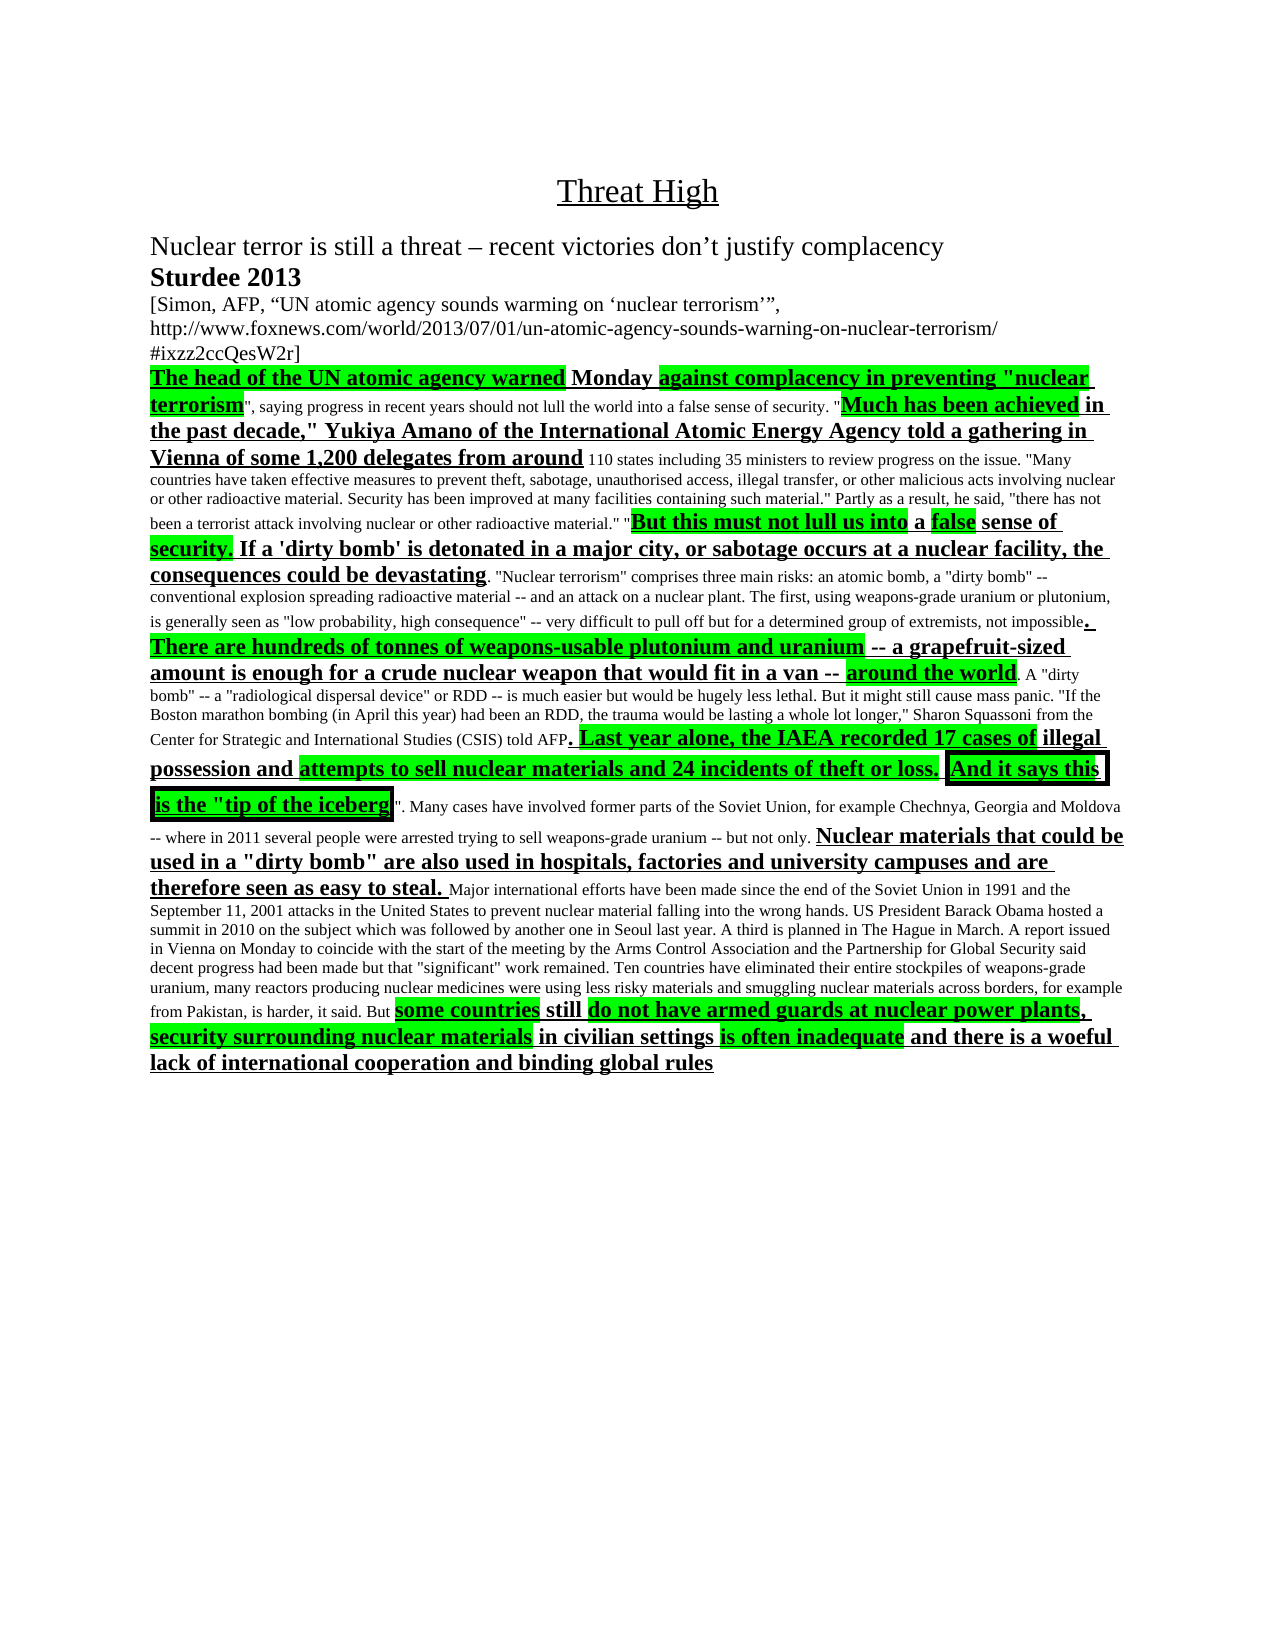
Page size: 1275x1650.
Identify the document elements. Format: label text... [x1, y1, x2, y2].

subtitle Threat High [150, 171, 1125, 209]
text Sturdee 2013 [150, 261, 1125, 292]
subtitle Nuclear terror is still a threat – recent victories don’t justify complacency [150, 230, 1125, 261]
text [Simon, AFP, “UN atomic agency sounds warming on ‘nuclear terrorism’”, http://www.foxnews.com/world/2013/07/01/un-atomic-agency-sounds-warning-on-nuclear-terrorism/#ixzz2ccQesW2r] [150, 292, 1125, 364]
text The head of the UN atomic agency warned Monday against complacency in preventing "nuclear terrorism", saying progress in recent years should not lull the world into a false sense of security. "Much has been achieved in the past decade," Yukiya Amano of the International Atomic Energy Agency told a gathering in Vienna of some 1,200 delegates from around 110 states including 35 ministers to review progress on the issue. "Many countries have taken effective measures to prevent theft, sabotage, unauthorised access, illegal transfer, or other malicious acts involving nuclear or other radioactive material. Security has been improved at many facilities containing such material." Partly as a result, he said, "there has not been a terrorist attack involving nuclear or other radioactive material." "But this must not lull us into a false sense of security. If a 'dirty bomb' is detonated in a major city, or sabotage occurs at a nuclear facility, the consequences could be devastating. "Nuclear terrorism" comprises three main risks: an atomic bomb, a "dirty bomb" -- conventional explosion spreading radioactive material -- and an attack on a nuclear plant. The first, using weapons-grade uranium or plutonium, is generally seen as "low probability, high consequence" -- very difficult to pull off but for a determined group of extremists, not impossible. There are hundreds of tonnes of weapons-usable plutonium and uranium -- a grapefruit-sized amount is enough for a crude nuclear weapon that would fit in a van -- around the world. A "dirty bomb" -- a "radiological dispersal device" or RDD -- is much easier but would be hugely less lethal. But it might still cause mass panic. "If the Boston marathon bombing (in April this year) had been an RDD, the trauma would be lasting a whole lot longer," Sharon Squassoni from the Center for Strategic and International Studies (CSIS) told AFP. Last year alone, the IAEA recorded 17 cases of illegal possession and attempts to sell nuclear materials and 24 incidents of theft or loss. And it says this is the "tip of the iceberg". Many cases have involved former parts of the Soviet Union, for example Chechnya, Georgia and Moldova -- where in 2011 several people were arrested trying to sell weapons-grade uranium -- but not only. Nuclear materials that could be used in a "dirty bomb" are also used in hospitals, factories and university campuses and are therefore seen as easy to steal. Major international efforts have been made since the end of the Soviet Union in 1991 and the September 11, 2001 attacks in the United States to prevent nuclear material falling into the wrong hands. US President Barack Obama hosted a summit in 2010 on the subject which was followed by another one in Seoul last year. A third is planned in The Hague in March. A report issued in Vienna on Monday to coincide with the start of the meeting by the Arms Control Association and the Partnership for Global Security said decent progress had been made but that "significant" work remained. Ten countries have eliminated their entire stockpiles of weapons-grade uranium, many reactors producing nuclear medicines were using less risky materials and smuggling nuclear materials across borders, for example from Pakistan, is harder, it said. But some countries still do not have armed guards at nuclear power plants, security surrounding nuclear materials in civilian settings is often inadequate and there is a woeful lack of international cooperation and binding global rules [150, 364, 1125, 1076]
